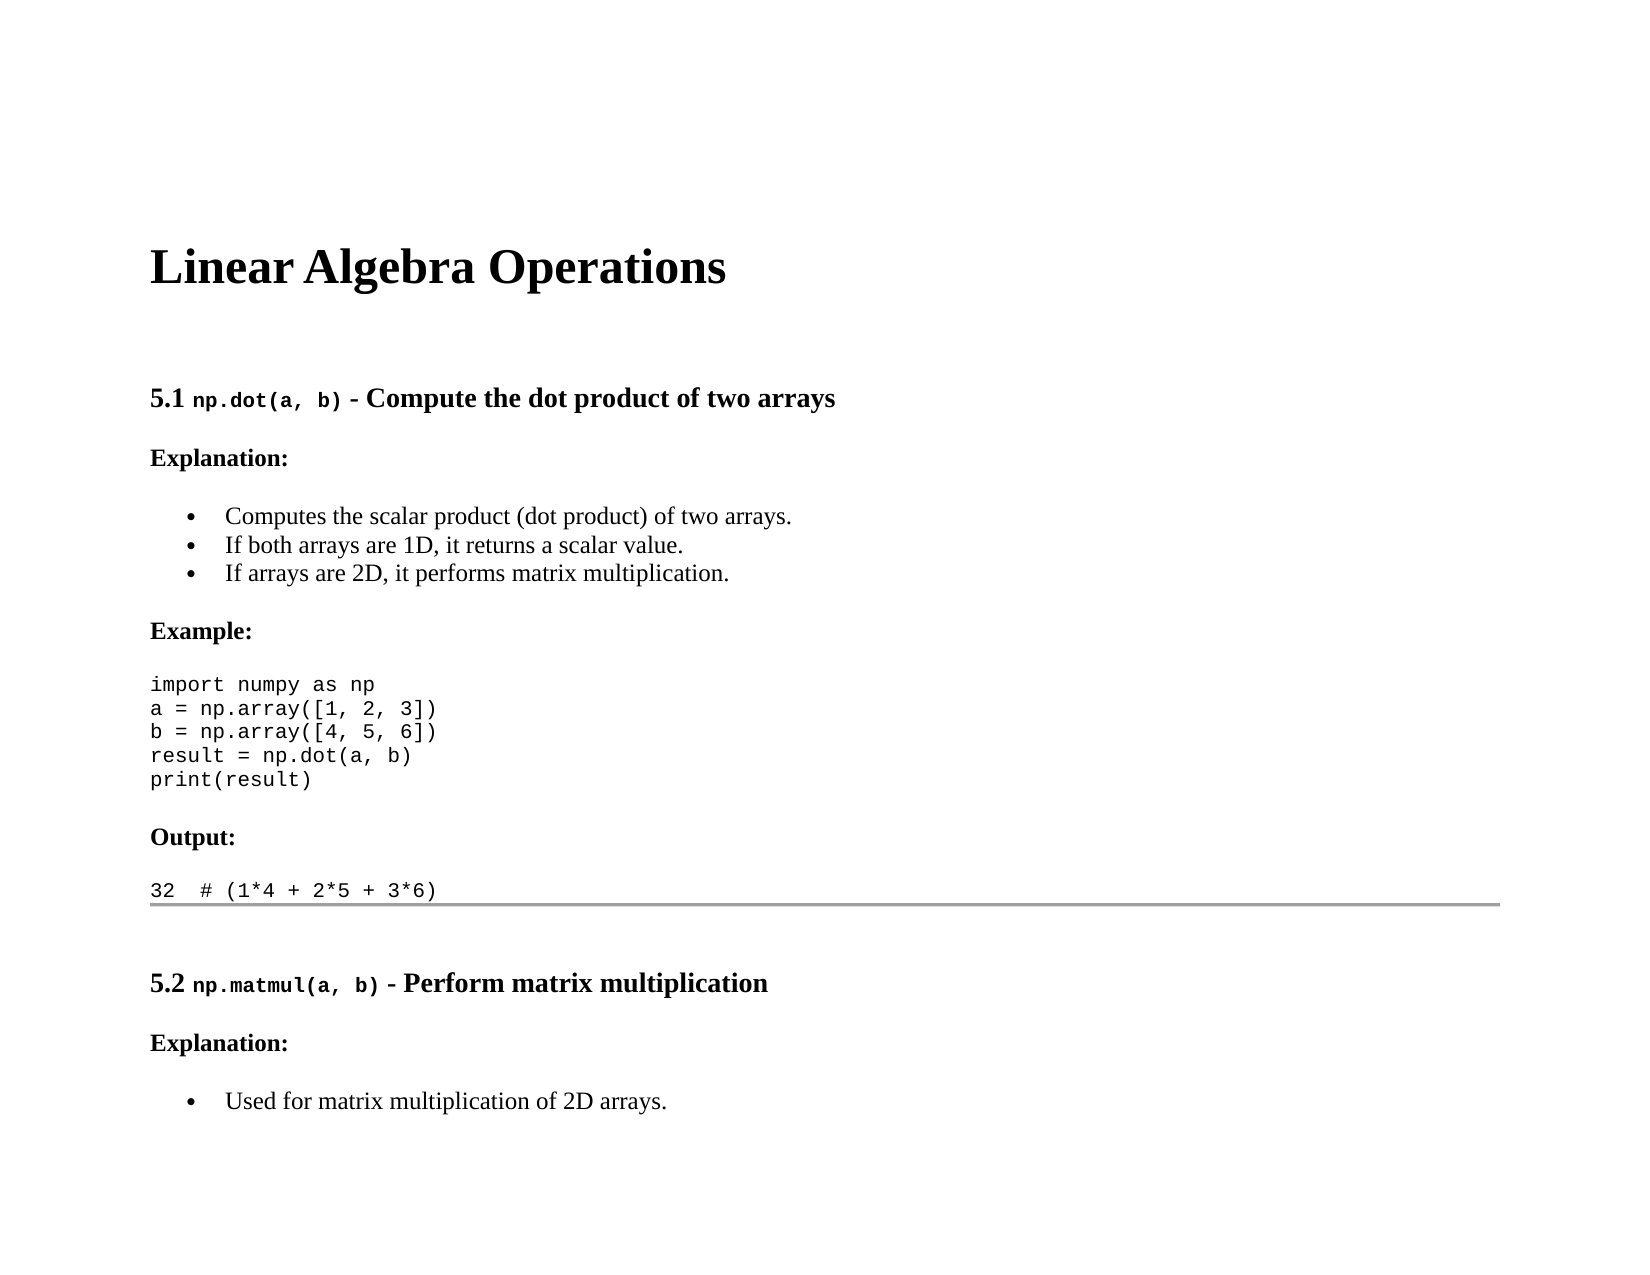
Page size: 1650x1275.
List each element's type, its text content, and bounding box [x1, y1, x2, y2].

text Example: [150, 616, 1500, 645]
text 32 # (1*4 + 2*5 + 3*6) [150, 879, 1500, 903]
list Used for matrix multiplication of 2D arrays. [187, 1086, 1500, 1115]
text import numpy as np [150, 674, 1500, 698]
text result = np.dot(a, b) [150, 745, 1500, 769]
text 5.1 np.dot(a, b) - Compute the dot product of two arrays [150, 381, 1500, 414]
list If arrays are 2D, it performs matrix multiplication. [187, 558, 1500, 587]
text Explanation: [150, 443, 1500, 472]
text b = np.array([4, 5, 6]) [150, 722, 1500, 745]
text Linear Algebra Operations [150, 237, 1500, 294]
text Explanation: [150, 1028, 1500, 1057]
list If both arrays are 1D, it returns a scalar value. [187, 530, 1500, 558]
list Computes the scalar product (dot product) of two arrays. [187, 501, 1500, 530]
text print(result) [150, 769, 1500, 792]
text a = np.array([1, 2, 3]) [150, 698, 1500, 722]
text 5.2 np.matmul(a, b) - Perform matrix multiplication [150, 966, 1500, 999]
text Output: [150, 822, 1500, 850]
